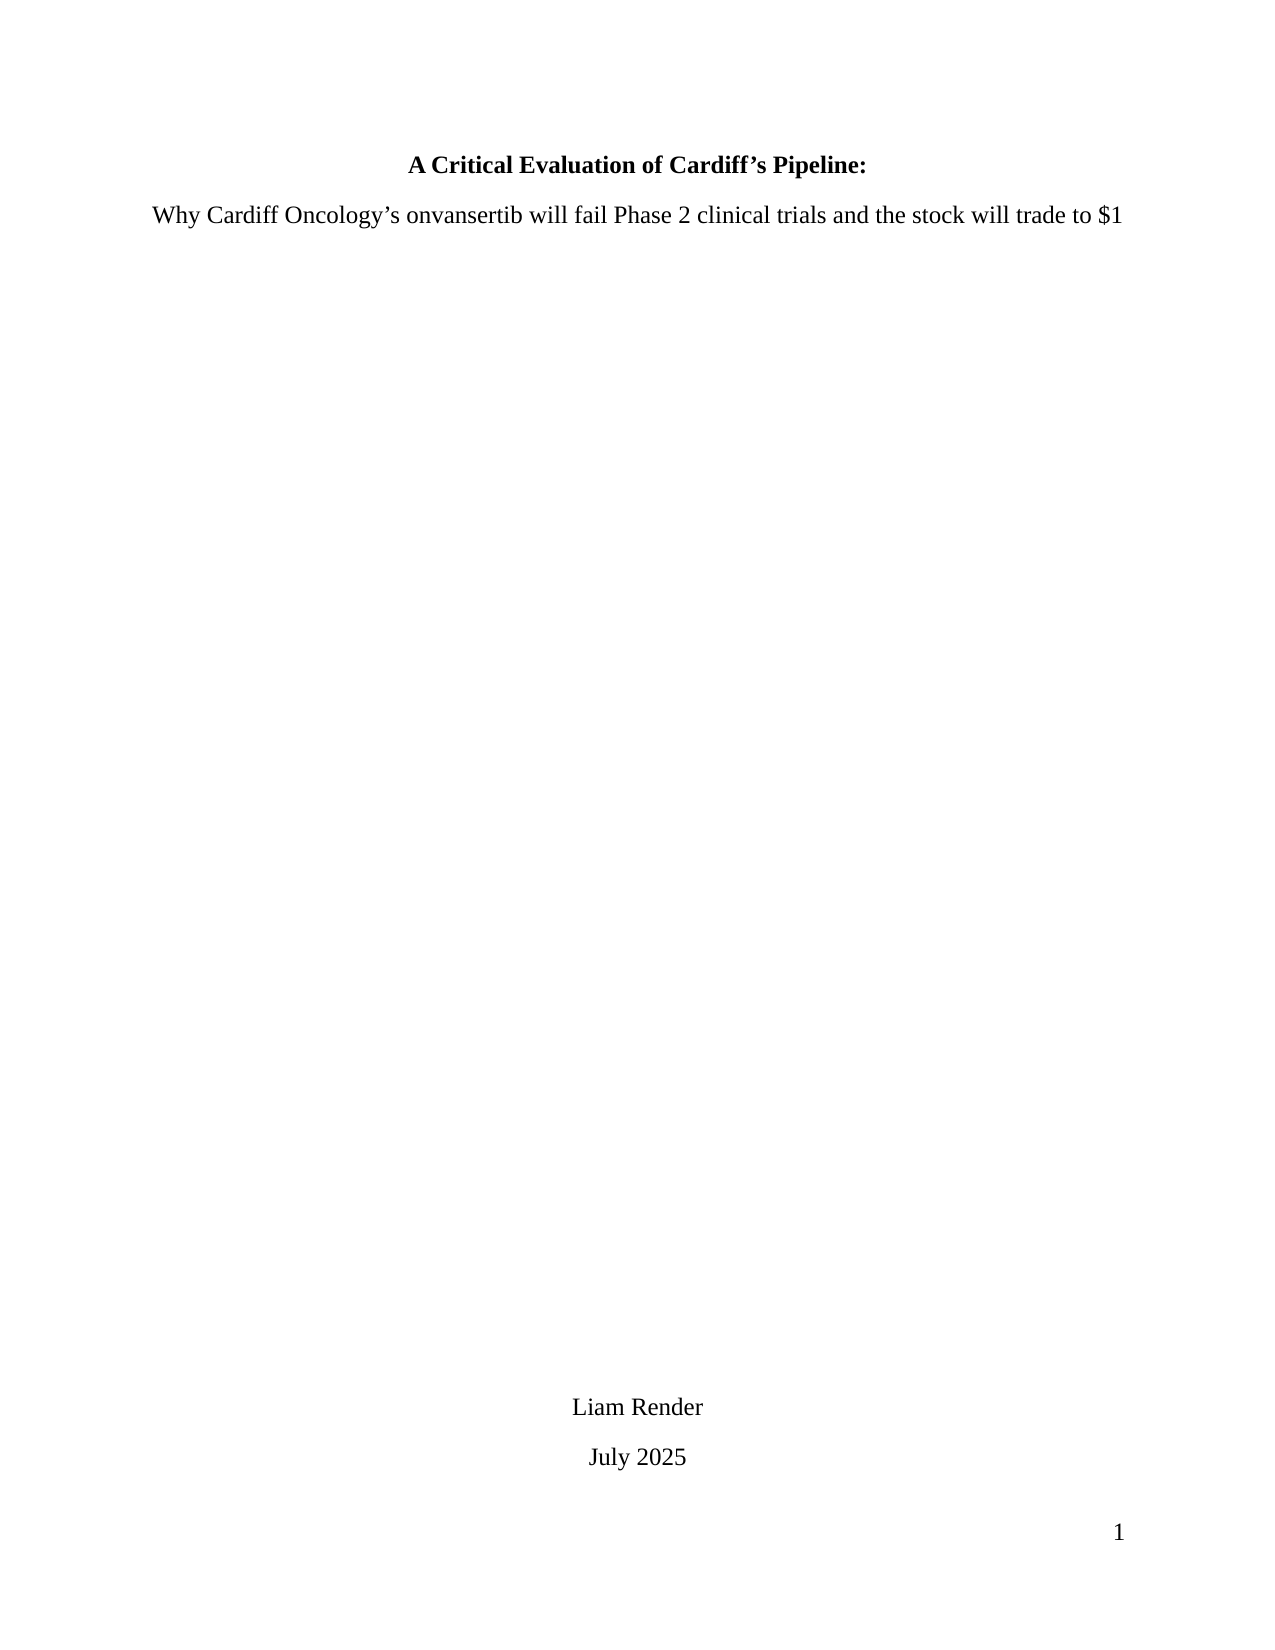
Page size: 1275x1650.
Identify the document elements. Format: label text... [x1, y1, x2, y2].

text July 2025 [150, 1442, 1125, 1471]
text Liam Render [150, 1392, 1125, 1421]
text Why Cardiff Oncology’s onvansertib will fail Phase 2 clinical trials and the stock will trade to $1 [150, 200, 1125, 228]
text A Critical Evaluation of Cardiff’s Pipeline: [150, 150, 1125, 179]
